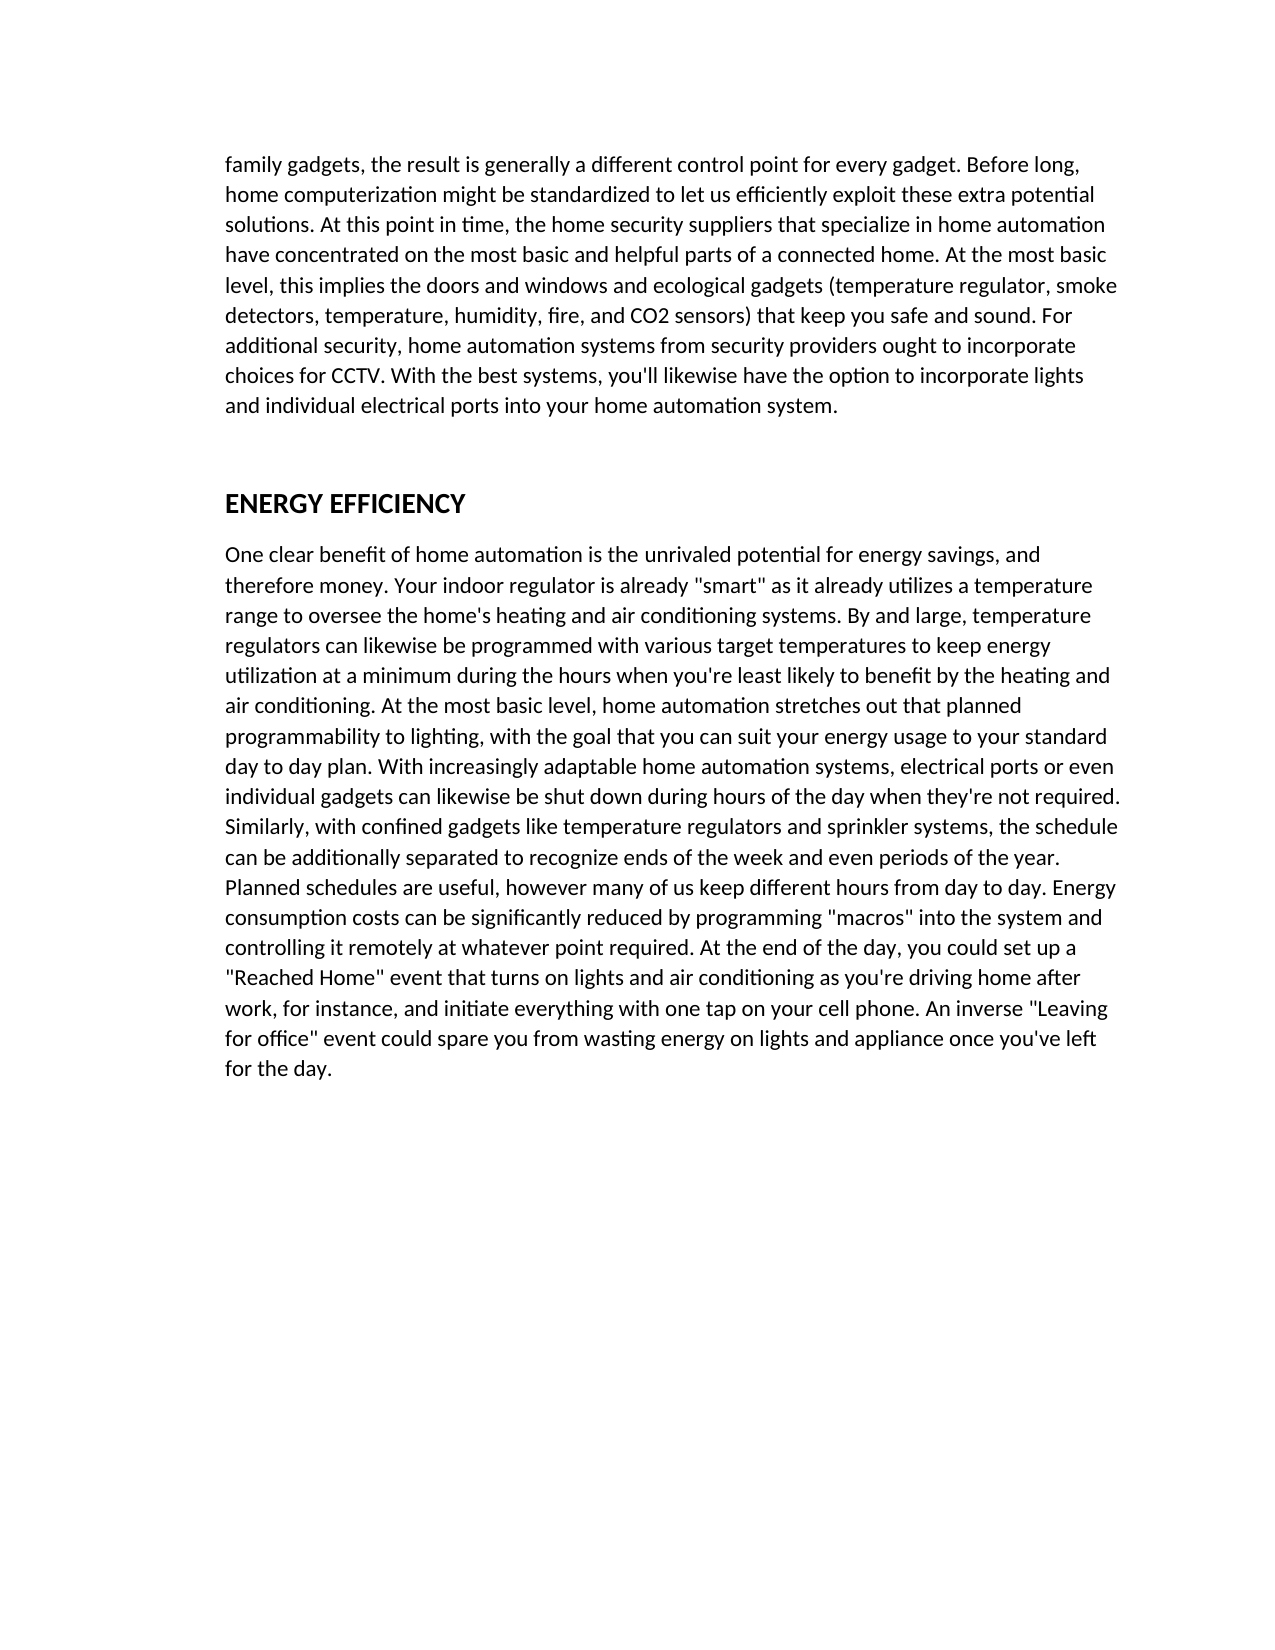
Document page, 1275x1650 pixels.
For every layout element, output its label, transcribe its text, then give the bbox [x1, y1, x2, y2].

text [225, 150, 1125, 420]
text One clear benefit of home automation is the unrivaled potential for energy savings, and therefore money. Your indoor regulator is already "smart" as it already utilizes a temperature range to oversee the home's heating and air conditioning systems. By and large, temperature regulators can likewise be programmed with various target temperatures to keep energy utilization at a minimum during the hours when you're least likely to benefit by the heating and air conditioning. At the most basic level, home automation stretches out that planned programmability to lighting, with the goal that you can suit your energy usage to your standard day to day plan. With increasingly adaptable home automation systems, electrical ports or even individual gadgets can likewise be shut down during hours of the day when they're not required. Similarly, with confined gadgets like temperature regulators and sprinkler systems, the schedule can be additionally separated to recognize ends of the week and even periods of the year. Planned schedules are useful, however many of us keep different hours from day to day. Energy consumption costs can be significantly reduced by programming "macros" into the system and controlling it remotely at whatever point required. At the end of the day, you could set up a "Reached Home" event that turns on lights and air conditioning as you're driving home after work, for instance, and initiate everything with one tap on your cell phone. An inverse "Leaving for office" event could spare you from wasting energy on lights and appliance once you've left for the day. [225, 541, 1125, 1082]
text ENERGY EFFICIENCY [225, 485, 1125, 521]
